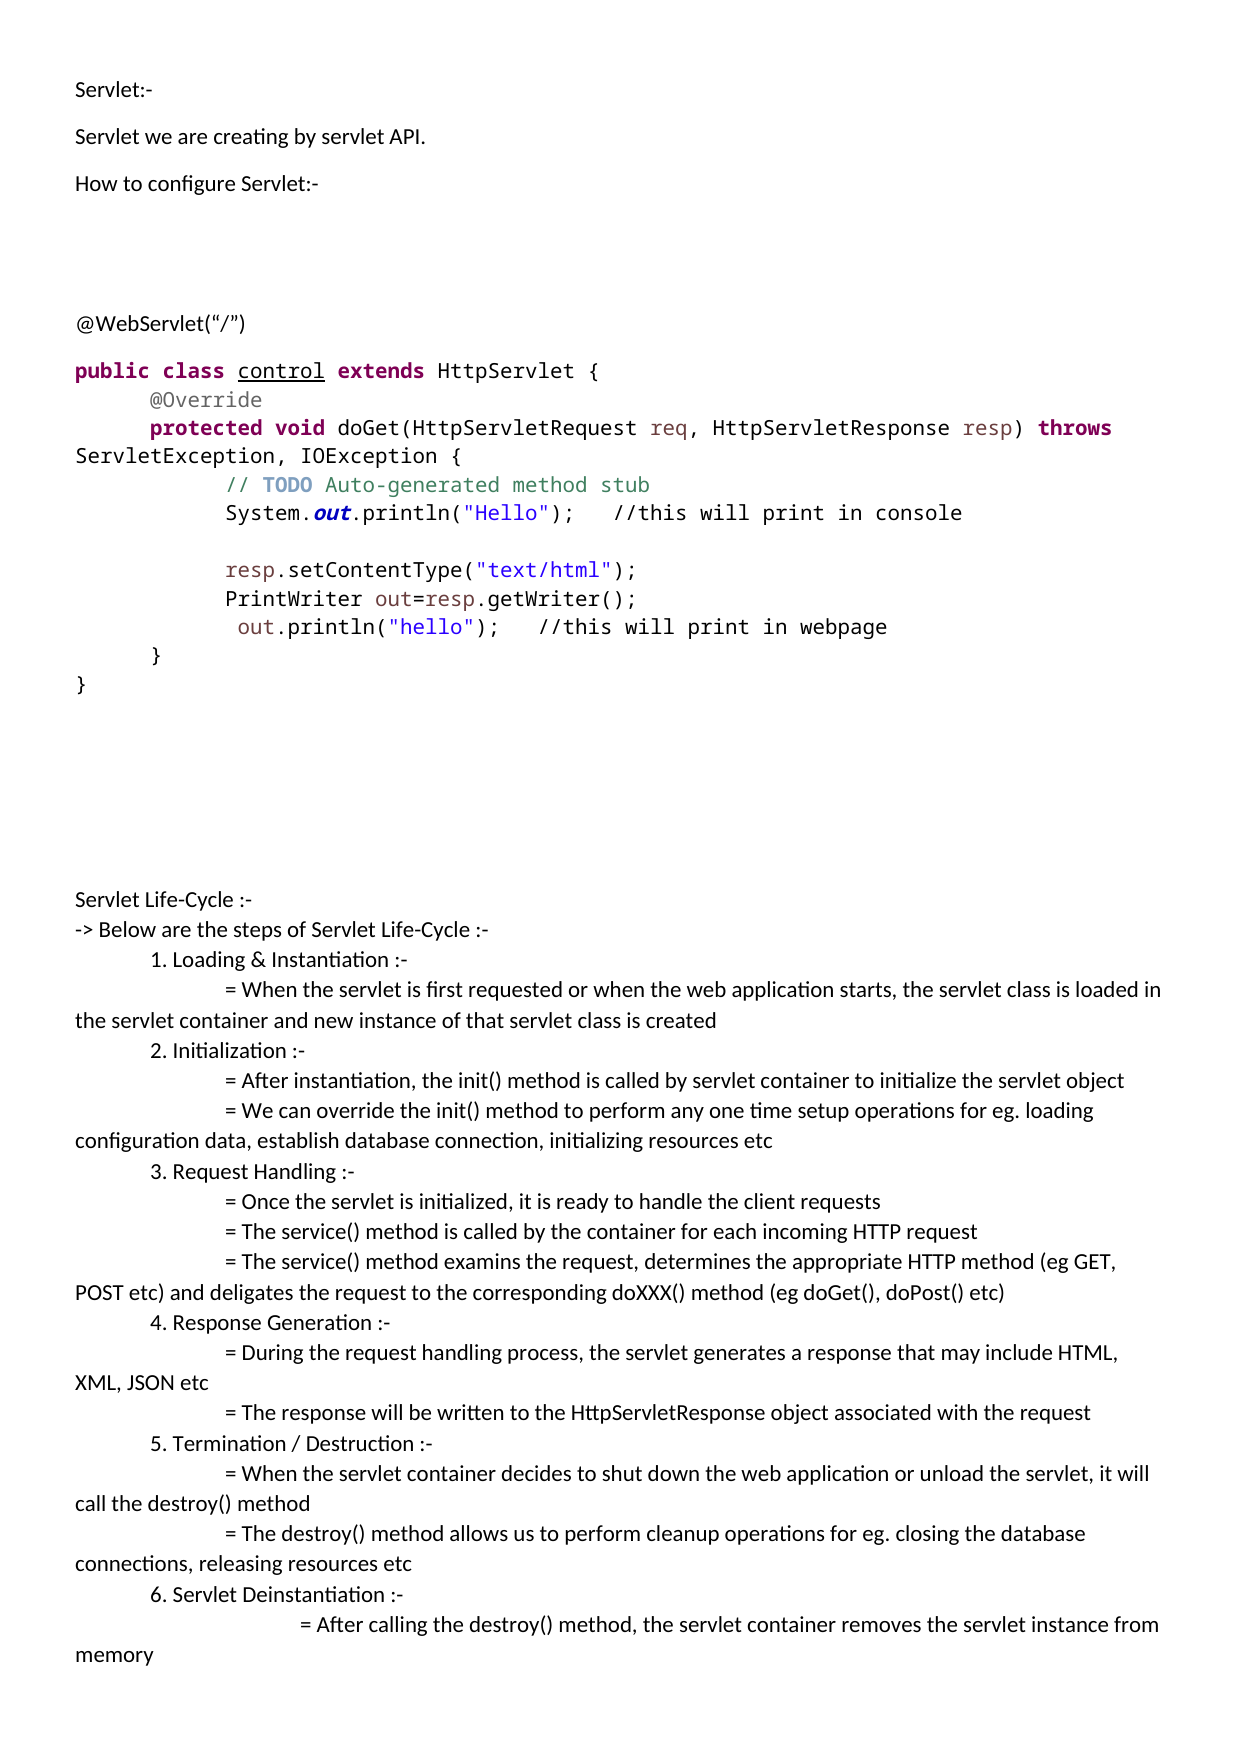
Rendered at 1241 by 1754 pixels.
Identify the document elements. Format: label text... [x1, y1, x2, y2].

text = The service() method examins the request, determines the appropriate HTTP method (eg GET, POST etc) and deligates the request to the corresponding doXXX() method (eg doGet(), doPost() etc) [75, 1247, 1165, 1306]
text = The destroy() method allows us to perform cleanup operations for eg. closing the database connections, releasing resources etc [75, 1519, 1165, 1578]
text resp.setContentType("text/html"); [75, 555, 1165, 584]
text = The response will be written to the HttpServletResponse object associated with the request [75, 1398, 1165, 1427]
text = When the servlet container decides to shut down the web application or unload the servlet, it will call the destroy() method [75, 1459, 1165, 1517]
text = When the servlet is first requested or when the web application starts, the servlet class is loaded in the servlet container and new instance of that servlet class is created [75, 976, 1165, 1034]
text = The service() method is called by the container for each incoming HTTP request [75, 1217, 1165, 1245]
text 6. Servlet Deinstantiation :- [75, 1580, 1165, 1608]
text 1. Loading & Instantiation :- [75, 945, 1165, 973]
text Servlet we are creating by servlet API. [75, 122, 1165, 150]
text How to configure Servlet:- [75, 169, 1165, 197]
text = Once the servlet is initialized, it is ready to handle the client requests [75, 1187, 1165, 1215]
text 3. Request Handling :- [75, 1157, 1165, 1185]
text Servlet:- [75, 75, 1165, 103]
text @WebServlet(“/”) [75, 309, 1165, 337]
text = During the request handling process, the servlet generates a response that may include HTML, XML, JSON etc [75, 1338, 1165, 1396]
text -> Below are the steps of Servlet Life-Cycle :- [75, 915, 1165, 943]
text = We can override the init() method to perform any one time setup operations for eg. loading configuration data, establish database connection, initializing resources etc [75, 1096, 1165, 1155]
text @Override [75, 385, 1165, 413]
text System.out.println("Hello"); //this will print in console [75, 498, 1165, 527]
text 4. Response Generation :- [75, 1308, 1165, 1336]
text 2. Initialization :- [75, 1036, 1165, 1064]
text = After instantiation, the init() method is called by servlet container to initialize the servlet object [75, 1066, 1165, 1094]
text protected void doGet(HttpServletRequest req, HttpServletResponse resp) throws ServletException, IOException { [75, 413, 1165, 470]
text out.println("hello"); //this will print in webpage [75, 612, 1165, 641]
text } [75, 669, 1165, 697]
text // TODO Auto-generated method stub [75, 470, 1165, 498]
text public class control extends HttpServlet { [75, 356, 1165, 385]
text PrintWriter out=resp.getWriter(); [75, 584, 1165, 612]
text Servlet Life-Cycle :- [75, 885, 1165, 913]
text 5. Termination / Destruction :- [75, 1429, 1165, 1457]
text } [75, 641, 1165, 669]
text = After calling the destroy() method, the servlet container removes the servlet instance from memory [75, 1610, 1165, 1668]
